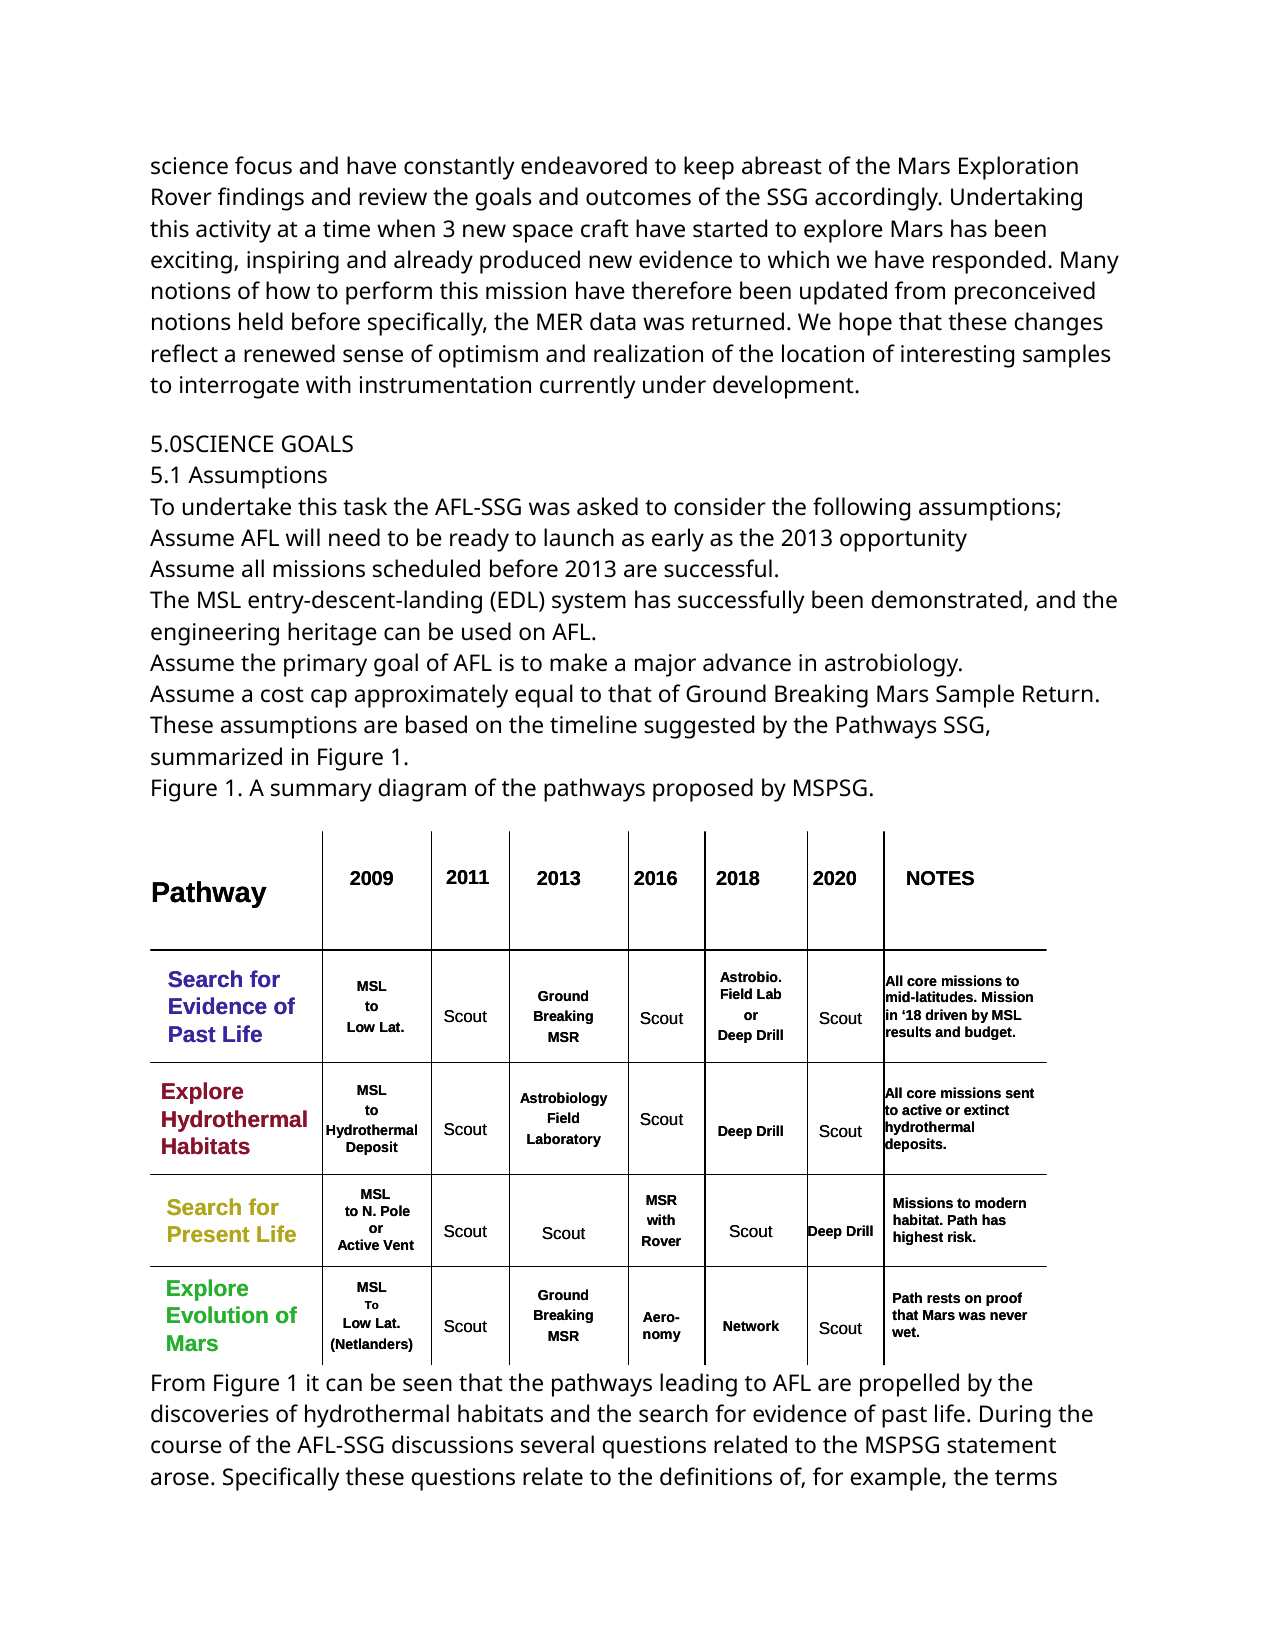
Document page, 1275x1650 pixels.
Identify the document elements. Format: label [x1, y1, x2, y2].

picture [150, 831, 1049, 1367]
